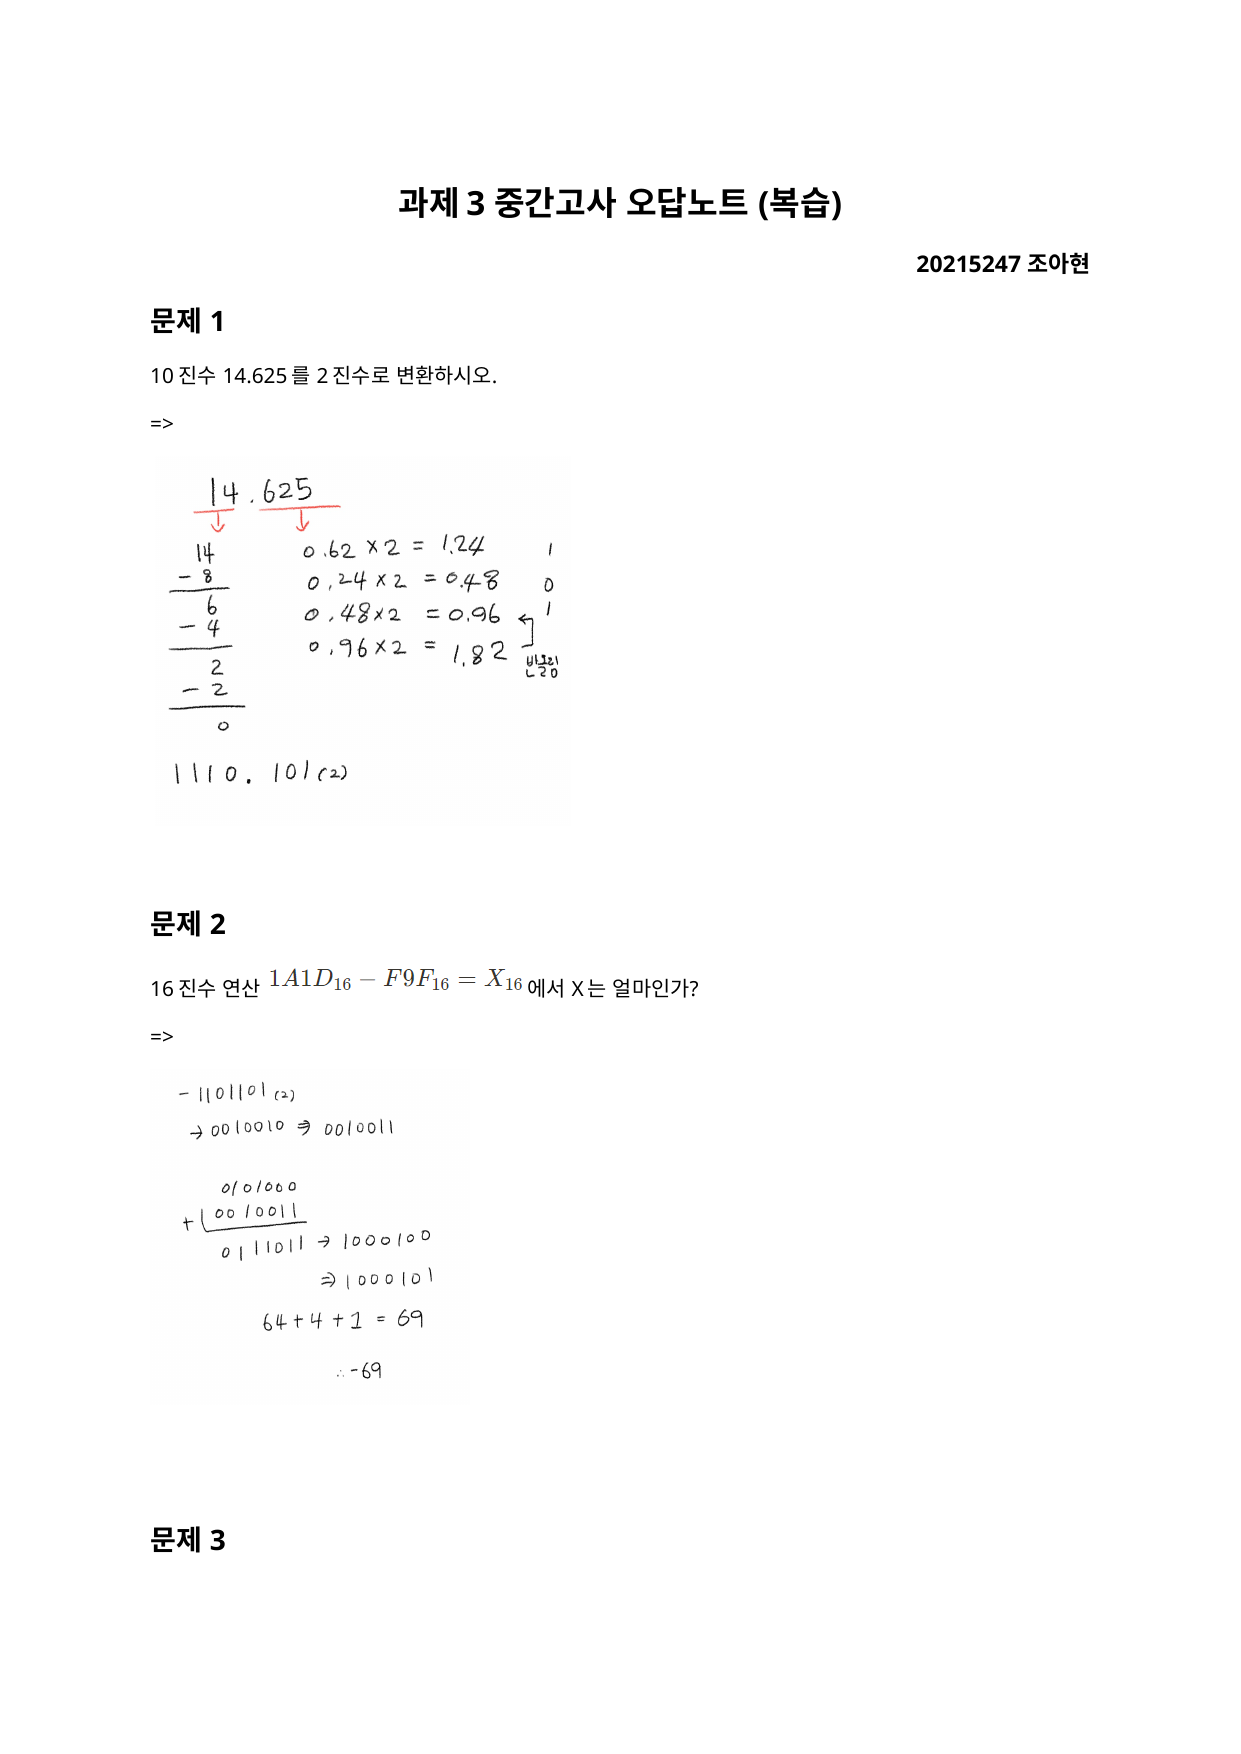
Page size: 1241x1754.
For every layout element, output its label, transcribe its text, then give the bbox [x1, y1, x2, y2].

picture [150, 1069, 470, 1405]
text 20215247 조아현 [150, 246, 1090, 279]
picture [266, 962, 528, 997]
text 16진수 연산 에서 X는 얼마인가? [150, 963, 1090, 1003]
text 10진수 14.625를 2진수로 변환하시오. [150, 359, 1090, 390]
text 과제3 중간고사 오답노트 (복습) [150, 177, 1090, 226]
text 문제 1 [150, 299, 1090, 339]
text => [150, 1022, 1090, 1050]
text 문제 2 [150, 902, 1090, 943]
text 문제 3 [150, 1518, 1090, 1558]
text => [150, 409, 1090, 437]
picture [155, 456, 571, 826]
